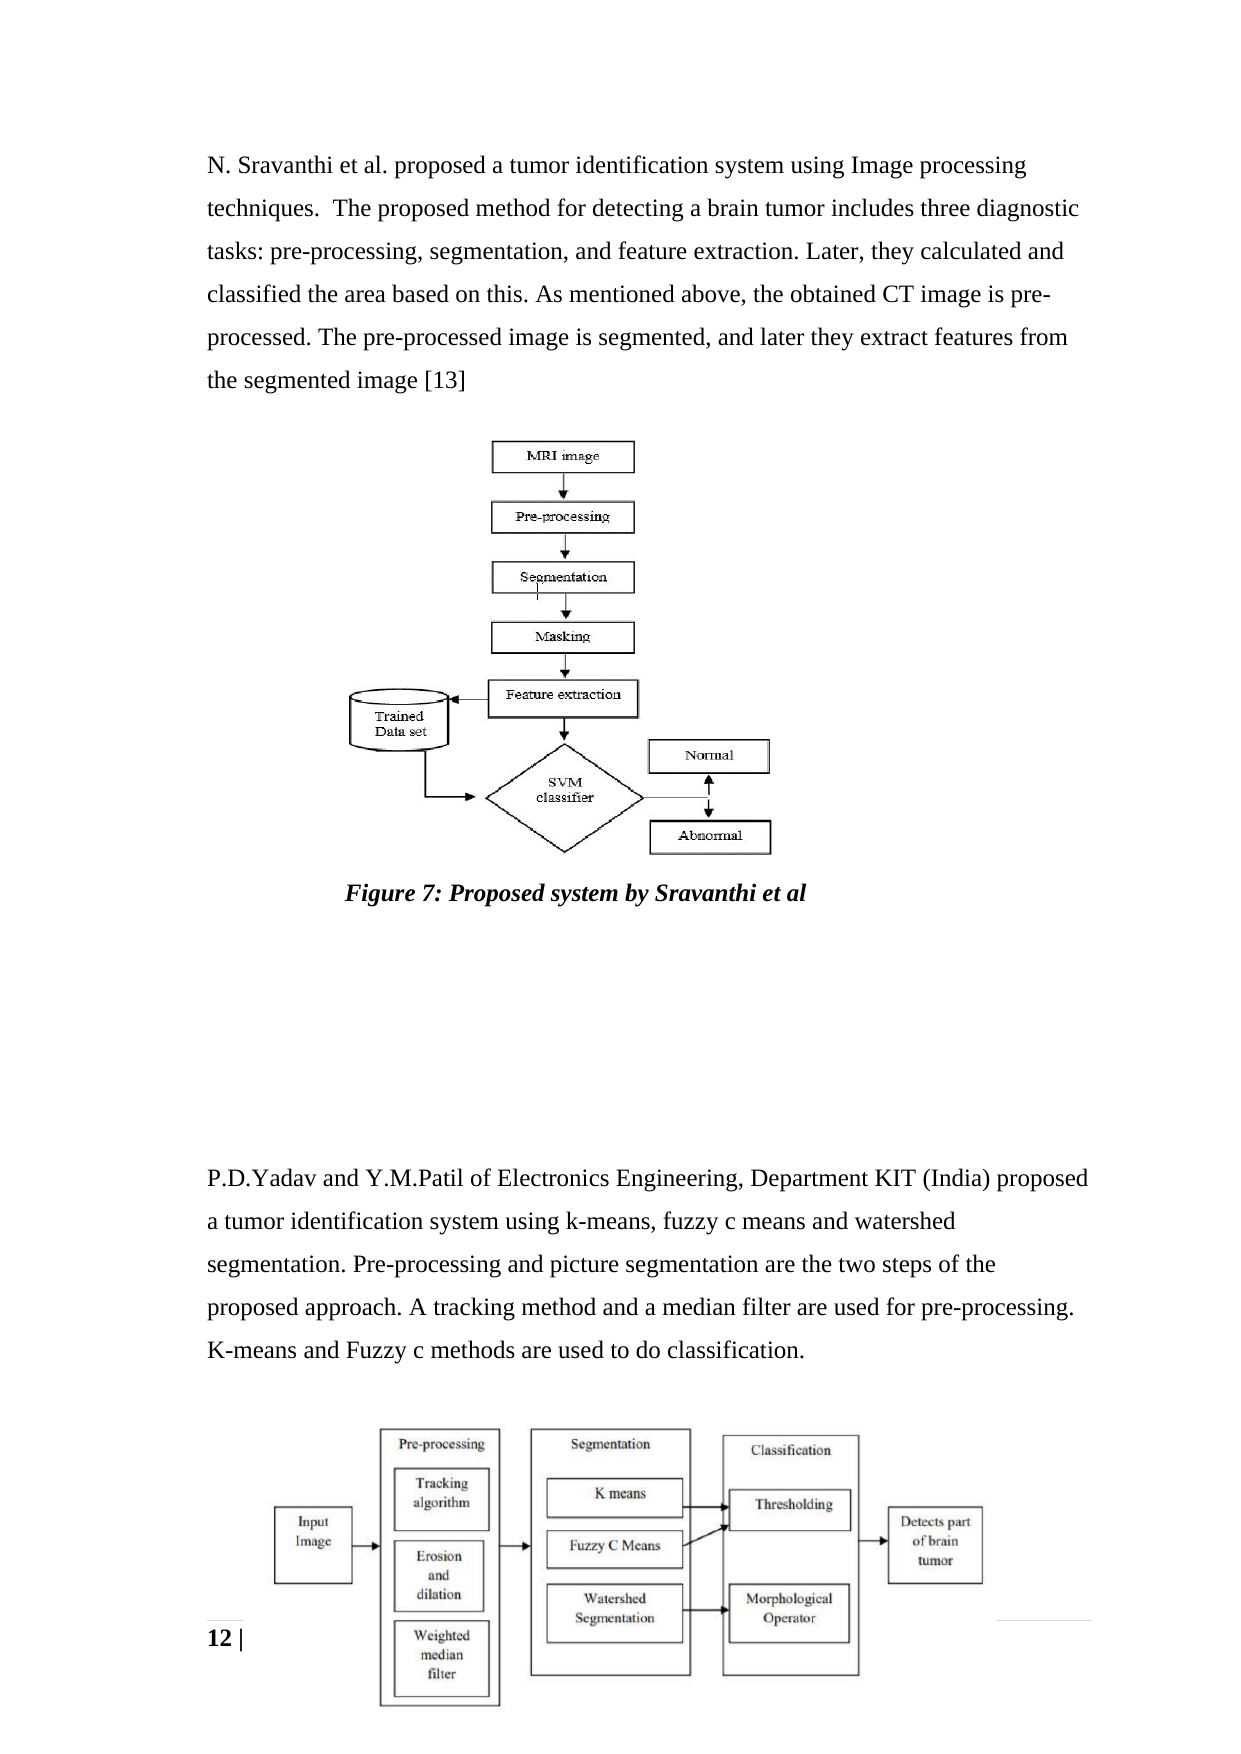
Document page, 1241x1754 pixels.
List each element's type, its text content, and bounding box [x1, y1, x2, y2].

picture [349, 440, 772, 855]
picture [243, 1385, 997, 1712]
text N. Sravanthi et al. proposed a tumor identification system using Image processing techniques. The proposed method for detecting a brain tumor includes three diagnostic tasks: pre-processing, segmentation, and feature extraction. Later, they calculated and classified the area based on this. As mentioned above, the obtained CT image is pre-processed. The pre-processed image is segmented, and later they extract features from the segmented image [13] [207, 150, 1092, 394]
text P.D.Yadav and Y.M.Patil of Electronics Engineering, Department KIT (India) proposed a tumor identification system using k-means, fuzzy c means and watershed segmentation. Pre-processing and picture segmentation are the two steps of the proposed approach. A tracking method and a median filter are used for pre-processing. K-means and Fuzzy c methods are used to do classification. [207, 1163, 1092, 1364]
